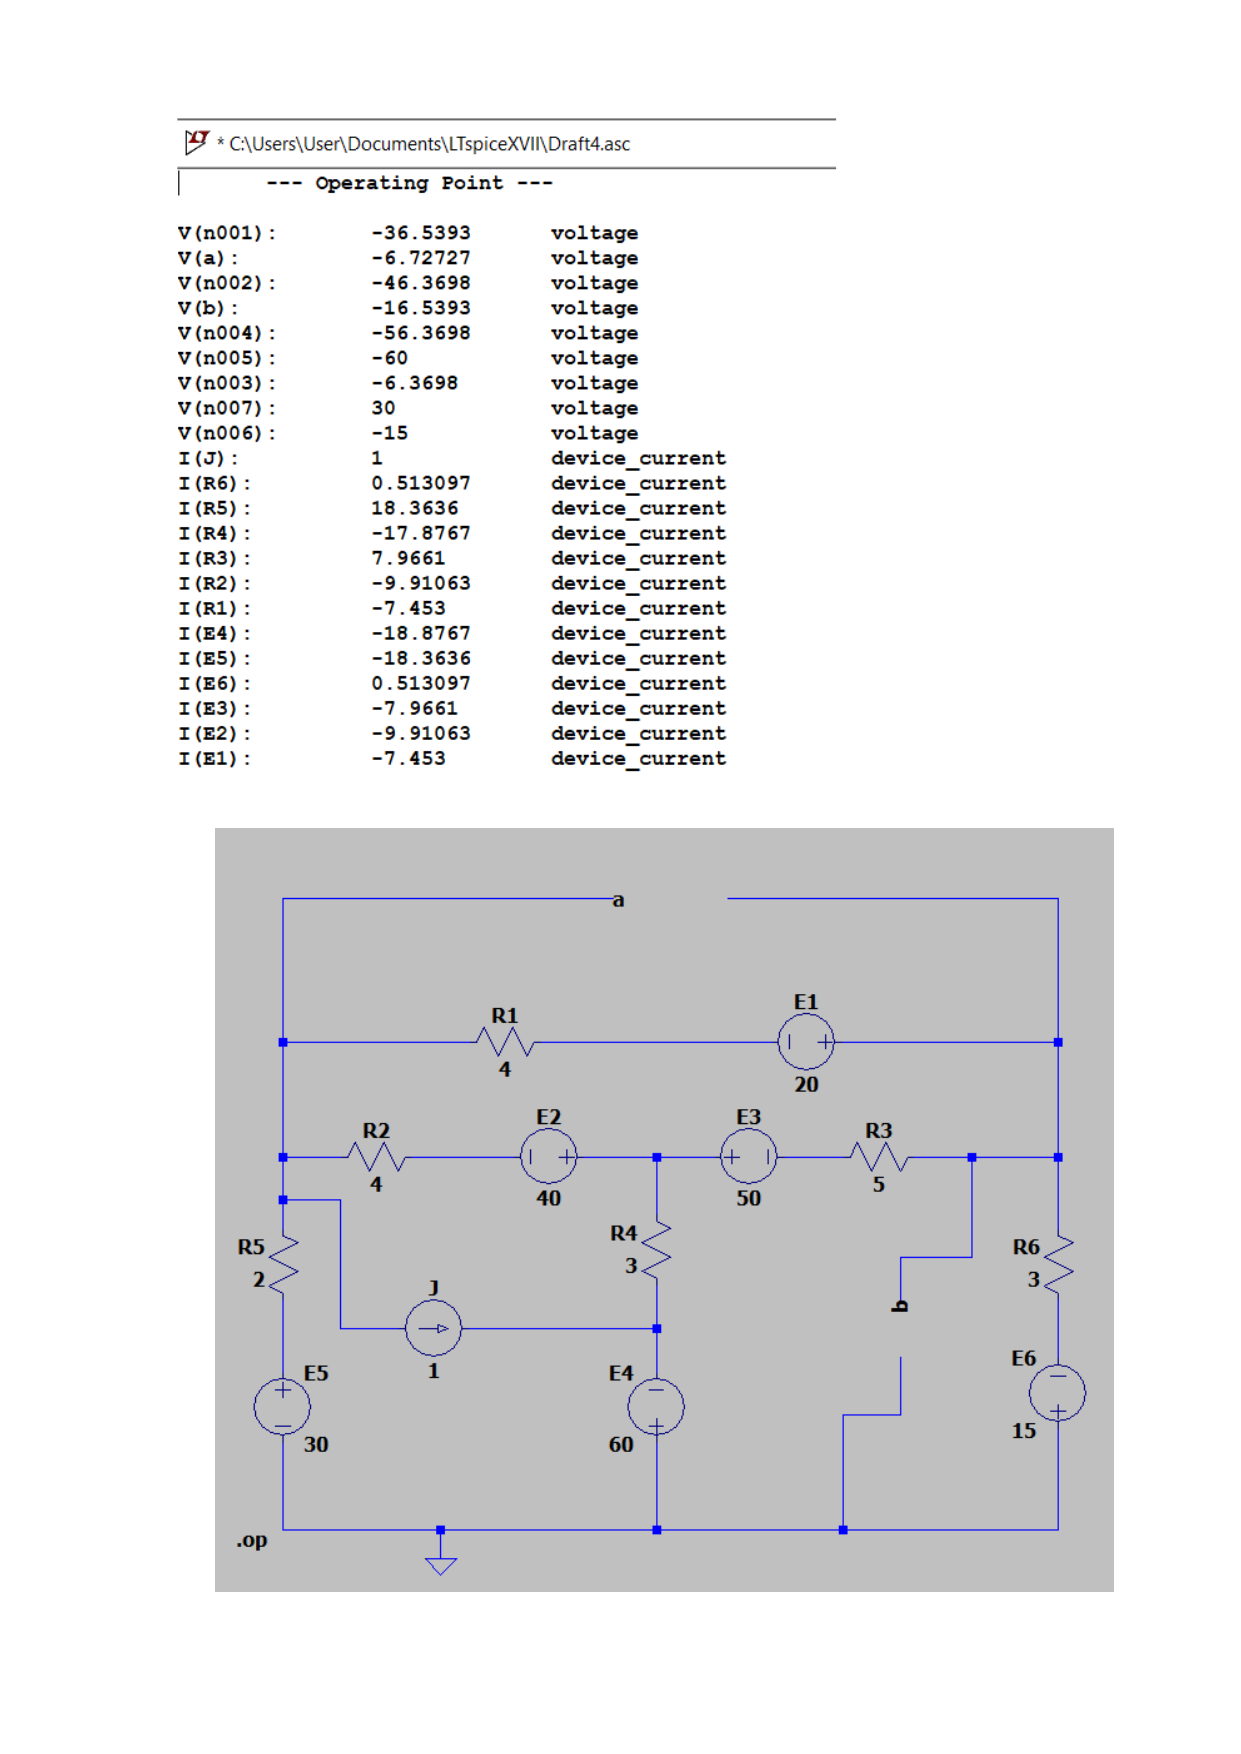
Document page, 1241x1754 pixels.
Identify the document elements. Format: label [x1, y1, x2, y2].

picture [215, 828, 1114, 1592]
picture [177, 118, 837, 810]
